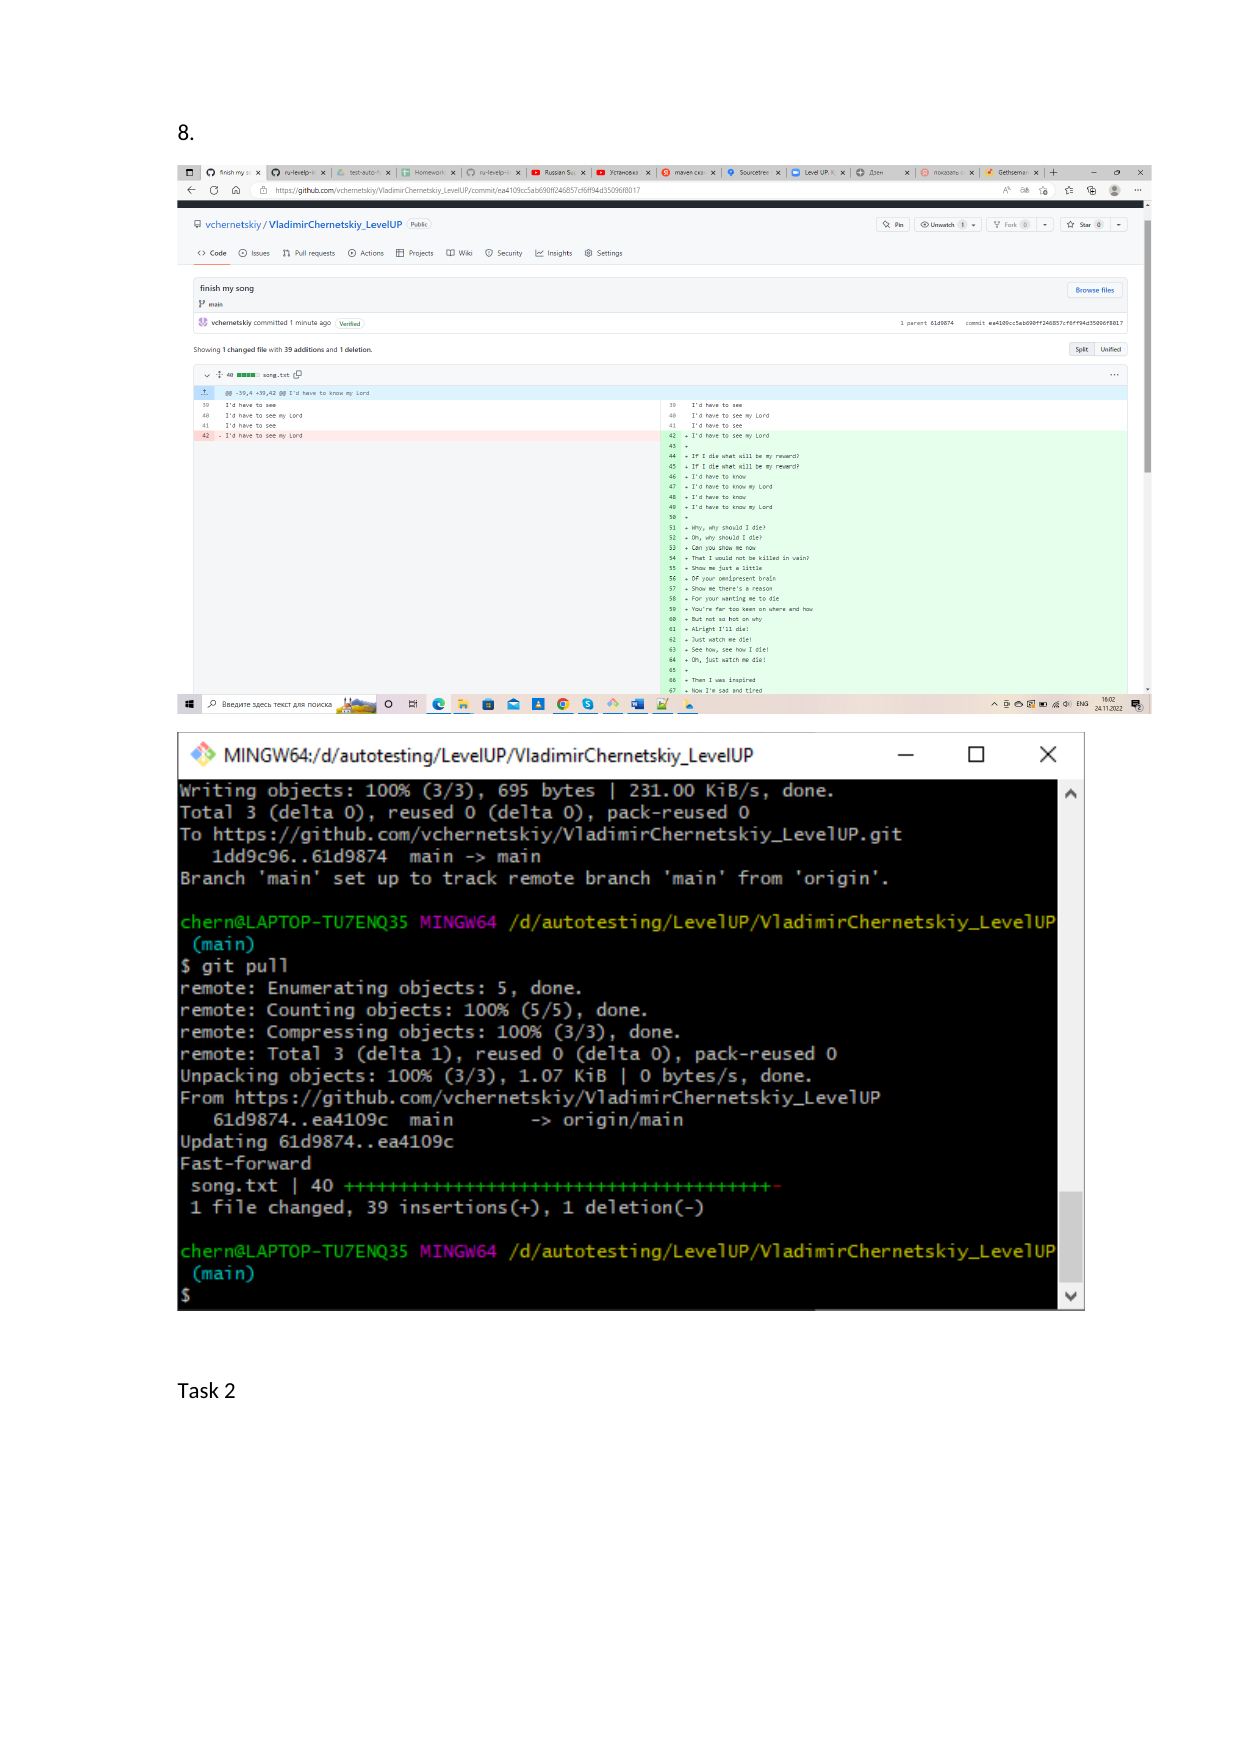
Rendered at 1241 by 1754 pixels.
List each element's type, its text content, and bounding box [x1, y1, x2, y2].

picture [177, 732, 1085, 1311]
text Task 2 [177, 1376, 1152, 1404]
picture [177, 165, 1152, 714]
text 8. [177, 118, 1152, 146]
